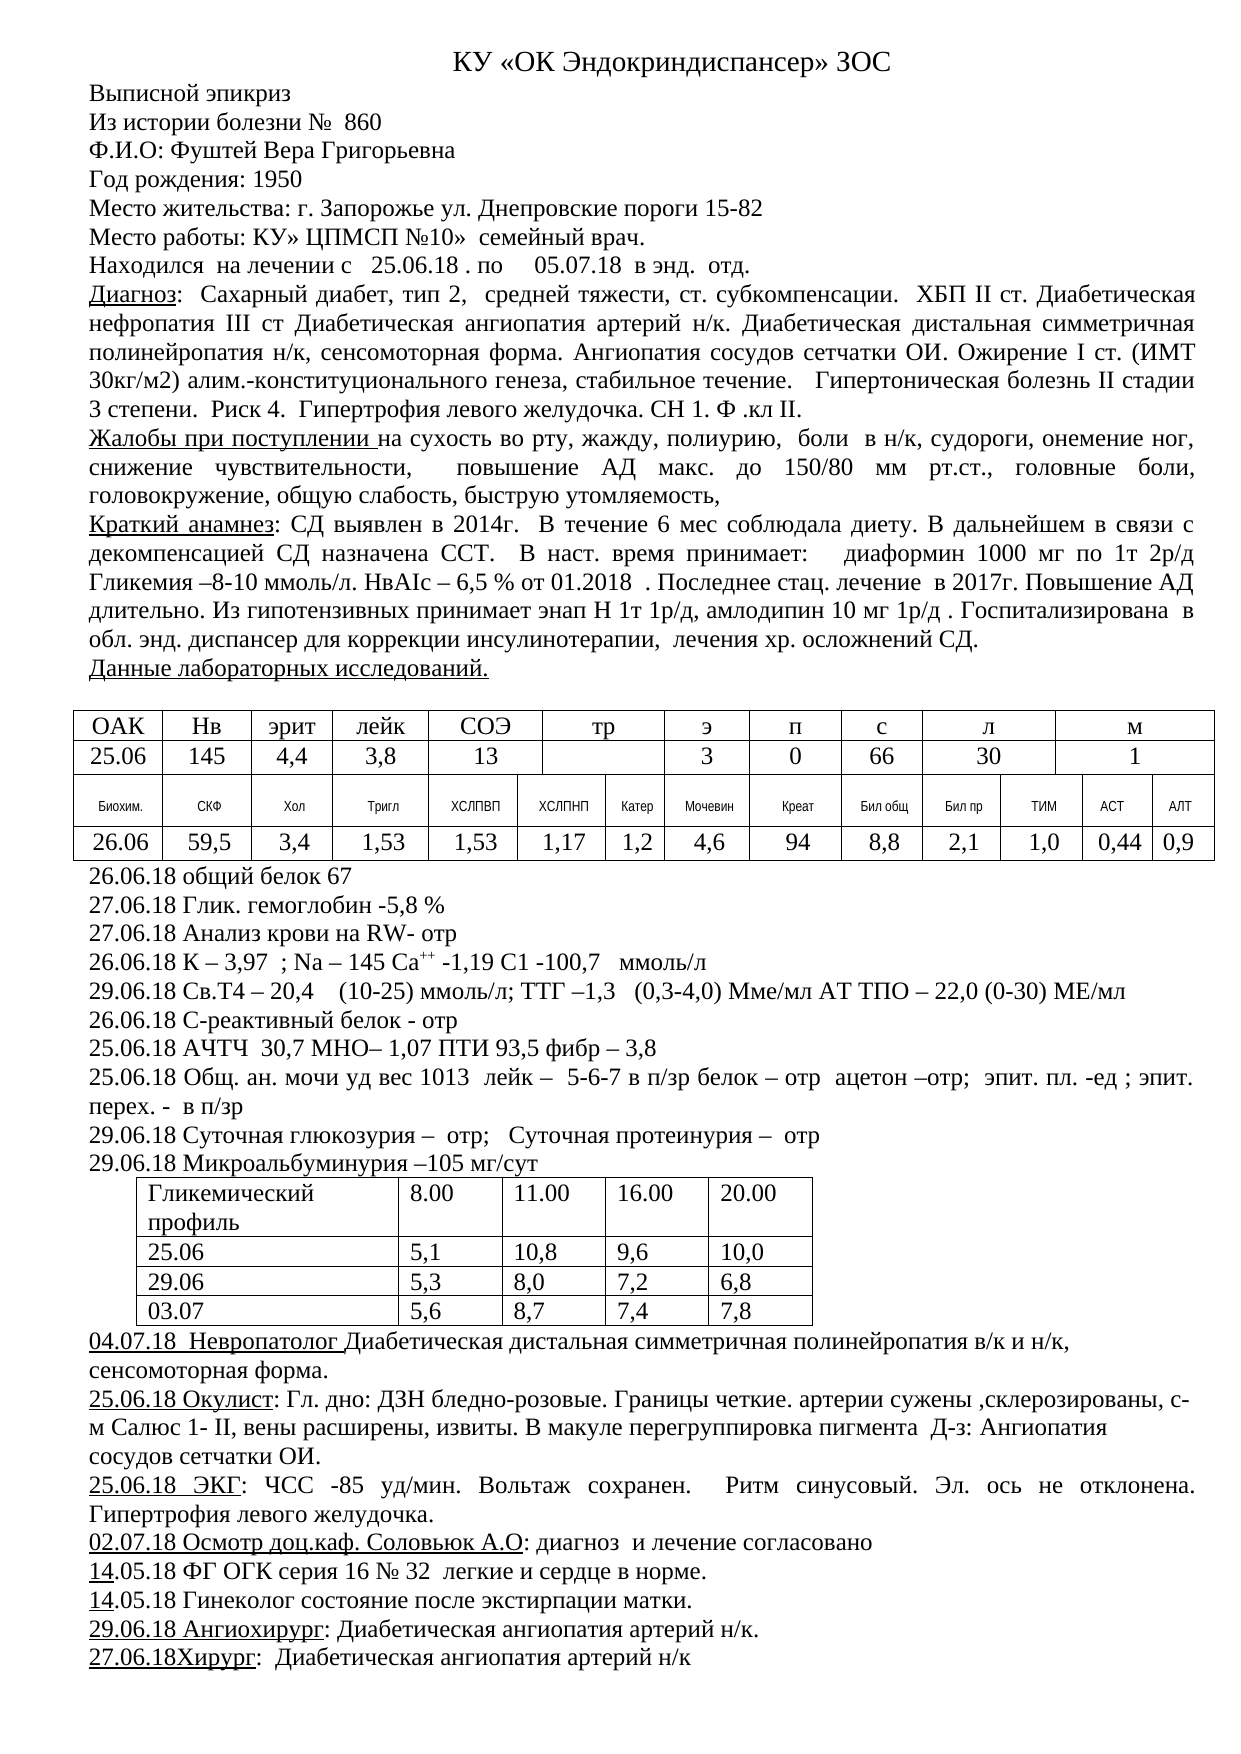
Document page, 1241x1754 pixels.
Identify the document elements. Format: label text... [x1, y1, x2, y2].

table_cell ТИМ [1001, 775, 1082, 826]
text 25.06.18 ЭКГ: ЧСС -85 уд/мин. Вольтаж Ритм синусовый. Эл. ось не отклонена. Гипертрофия левого желудочка. [89, 1470, 1196, 1527]
table_cell 7,2 [606, 1267, 708, 1295]
table_cell 1,0 [1001, 827, 1082, 860]
table_cell Тригл [333, 775, 428, 826]
table_cell 9,6 [606, 1237, 708, 1266]
table_cell АСТ [1083, 775, 1152, 826]
text 26.06.18 С-реактивный белок - отр [89, 1005, 1196, 1033]
table_header м [1056, 711, 1214, 740]
table_header лейк [333, 711, 428, 740]
table_cell 94 [750, 827, 841, 860]
table_cell 145 [163, 741, 251, 774]
text Краткий анамнез: СД выявлен в 2014г. В течение 6 мес соблюдала диету. В дальнейшем в связи с декомпенсацией СД назначена ССТ. В наст. время принимает: диаформин 1000 мг по 1т 2р/д Гликемия –8-10 ммоль/л. НвАIс – 6,5 % от 01.2018 . Последнее стац. лечение в 2017г. Повышение АД длительно. Из гипотензивных принимает энап Н 1т 1р/д, амлодипин 10 мг 1р/д . Госпитализирована в обл. энд. диспансер для коррекции инсулинотерапии, лечения хр. осложнений СД. [89, 509, 1196, 653]
table_header 16.00 [606, 1178, 708, 1236]
table_cell Хол [252, 775, 332, 826]
table_cell Креат [750, 775, 841, 826]
table_header эрит [252, 711, 332, 740]
subtitle 25.06.18 Общ. ан. мочи уд вес 1013 лейк – 5-6-7 в п/зр белок – отр ацетон –отр; эпит. пл. -ед ; эпит. перех. - в п/зр [89, 1062, 1196, 1120]
table_cell 10,8 [503, 1237, 605, 1266]
table_cell 7,8 [709, 1296, 812, 1325]
table_cell 30 [923, 741, 1055, 774]
text 26.06.18 общий белок 67 [89, 861, 1196, 890]
table_cell 25.06 [74, 741, 162, 774]
table_header 11.00 [503, 1178, 605, 1236]
table_cell ХСЛПНП [518, 775, 605, 826]
text 04.07.18 Невропатолог Диабетическая дистальная симметричная полинейропатия в/к и н/к, сенсомоторная форма. [89, 1326, 1196, 1384]
table_cell 0,9 [1153, 827, 1214, 860]
table_header п [750, 711, 841, 740]
text 26.06.18 К – 3,97 ; Nа – 145 Са++ -1,19 С1 -100,7 ммоль/л [89, 947, 1196, 976]
table_header СОЭ [429, 711, 542, 740]
table_cell Мочевин [665, 775, 749, 826]
table_cell 25.06 [137, 1237, 398, 1266]
text 27.06.18Хирург: [89, 1642, 1196, 1671]
table_cell 8,0 [503, 1267, 605, 1295]
table_cell 66 [842, 741, 922, 774]
subtitle Ф.И.О: Фуштей Вера Григорьевна [89, 135, 1196, 164]
text Место жительства: г. Запорожье ул. Днепровские пороги 15-82 [89, 193, 1196, 222]
table_cell 1,2 [606, 827, 664, 860]
table_cell 8,7 [503, 1296, 605, 1325]
text 02.07.18 Осмотр доц.каф. Соловьюк А.О: диагноз и лечение согласовано [89, 1527, 1196, 1556]
table_cell 26.06 [74, 827, 162, 860]
text 29.06.18 Суточная глюкозурия – отр; Суточная протеинурия – отр [89, 1120, 1196, 1148]
table_cell 6,8 [709, 1267, 812, 1295]
text 29.06.18 Св.Т4 – 20,4 (10-25) ммоль/л; ТТГ –1,3 (0,3-4,0) Мме/мл АТ ТПО – 22,0 (0-30) МЕ/мл [89, 976, 1196, 1005]
table_header э [665, 711, 749, 740]
table_header тр [543, 711, 664, 740]
table_cell 4,4 [252, 741, 332, 774]
table_header Гликемический профиль [137, 1178, 398, 1236]
subtitle Из истории болезни № 860 [89, 107, 1196, 135]
table_cell Катер [606, 775, 664, 826]
table_cell ХСЛПВП [429, 775, 517, 826]
table_cell 2,1 [923, 827, 1000, 860]
text 25.06.18 АЧТЧ 30,7 МНО– 1,07 ПТИ 93,5 фибр – 3,8 [89, 1033, 1196, 1062]
text 29.06.18 Ангиохирург: Диабетическая ангиопатия артерий н/к. [89, 1614, 1196, 1642]
table_cell Биохим. [74, 775, 162, 826]
table_cell 5,3 [399, 1267, 502, 1295]
text на лечении с 25.06.18 . по 05.07.18 в отд. [89, 250, 1196, 279]
table_cell 3,8 [333, 741, 428, 774]
table_cell 5,1 [399, 1237, 502, 1266]
table_cell 7,4 [606, 1296, 708, 1325]
table_cell 1 [1056, 741, 1214, 774]
text Год рождения: 1950 [89, 164, 1196, 193]
subtitle Выписной эпикриз [89, 78, 1202, 107]
table_cell СКФ [163, 775, 251, 826]
subtitle 29.06.18 Микроальбуминурия –105 мг/сут [89, 1148, 1196, 1177]
table_header ОАК [74, 711, 162, 740]
text 27.06.18 Анализ крови на RW- отр [89, 918, 1196, 947]
text 14.05.18 Гинеколог состояние после экстирпации матки. [89, 1585, 1196, 1614]
table_header 20.00 [709, 1178, 812, 1236]
table_cell 0 [750, 741, 841, 774]
table_cell 29.06 [137, 1267, 398, 1295]
table_header 8.00 [399, 1178, 502, 1236]
table_cell АЛТ [1153, 775, 1214, 826]
table_header Нв [163, 711, 251, 740]
table_cell 13 [429, 741, 542, 774]
table_cell 10,0 [709, 1237, 812, 1266]
table_cell [543, 741, 664, 774]
table_cell 3 [665, 741, 749, 774]
text 14.05.18 ФГ ОГК серия 16 № 32 легкие и сердце в норме. [89, 1556, 1196, 1585]
table_cell 0,44 [1083, 827, 1152, 860]
text Место работы: КУ» ЦПМСП №10» семейный врач. [89, 222, 1196, 250]
table_cell Бил общ [842, 775, 922, 826]
table_cell 8,8 [842, 827, 922, 860]
text Данные лабораторных исследований. [89, 653, 1196, 682]
text 27.06.18 Глик. гемоглобин -5,8 % [89, 890, 1196, 918]
table_cell 1,17 [518, 827, 605, 860]
table_cell 3,4 [252, 827, 332, 860]
table_cell 59,5 [163, 827, 251, 860]
text Жалобы при поступлении на сухость во рту, жажду, полиурию, боли в н/к, судороги, онемение ног, снижение чувствительности, повышение АД макс. до 150/80 мм рт.ст., головные боли, головокружение, общую слабость, быструю утомляемость, [89, 423, 1196, 509]
table_header л [923, 711, 1055, 740]
text Диагноз: Сахарный диабет, тип 2, ст. ХБП II ст. Диабетическая нефропатия III ст Диабетическая ангиопатия артерий н/к. Диабетическая дистальная симметричная полинейропатия н/к, сенсомоторная форма. . Ожирение I ст. (ИМТ 30кг/м2) алим.-конституционального генеза, стабильное течение. Гипертоническая болезнь II стадии 3 степени. Риск 4. Гипертрофия левого желудочка. СН 1. Ф .кл II. [89, 279, 1196, 423]
table_cell Бил пр [923, 775, 1000, 826]
table_cell 1,53 [333, 827, 428, 860]
table_cell 4,6 [665, 827, 749, 860]
text 25.06.18 Окулист: Гл. дно: ДЗН бледно-розовые. Границы четкие. артерии сужены ,склерозированы, с-м Салюс 1- II, вены расширены, извиты. В макуле перегруппировка пигмента Д-з: . [89, 1384, 1196, 1470]
table_cell 5,6 [399, 1296, 502, 1325]
table_cell 1,53 [429, 827, 517, 860]
table_cell 03.07 [137, 1296, 398, 1325]
table_header с [842, 711, 922, 740]
